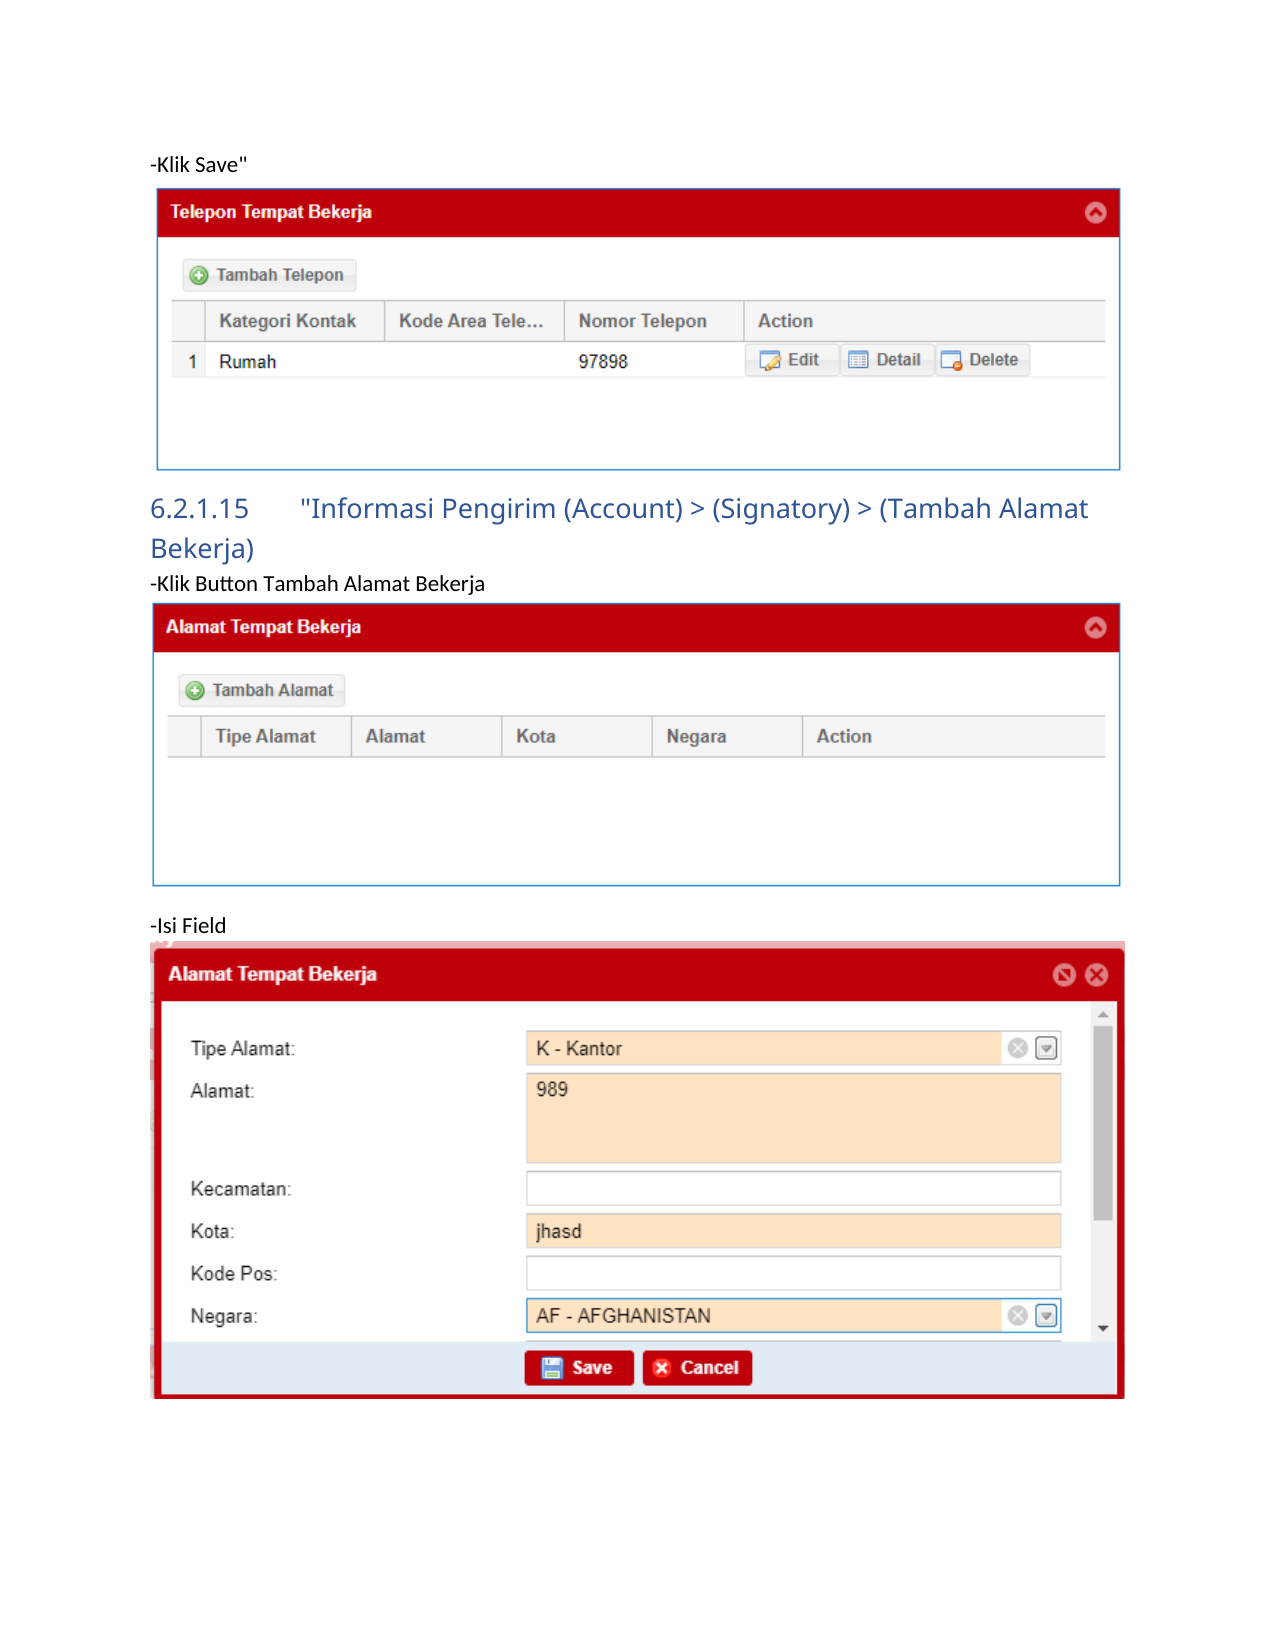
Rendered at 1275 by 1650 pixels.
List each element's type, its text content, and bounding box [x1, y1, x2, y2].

text -Isi Field [150, 911, 1125, 941]
picture [150, 599, 1125, 892]
subtitle 6.2.1.15 "Informasi Pengirim (Account) > (Signatory) > (Tambah Alamat Bekerja) [150, 490, 1125, 567]
picture [150, 180, 1125, 472]
picture [150, 941, 1125, 1399]
text -Klik Button Tambah Alamat Bekerja [150, 569, 1125, 599]
text -Klik Save" [150, 150, 1125, 180]
